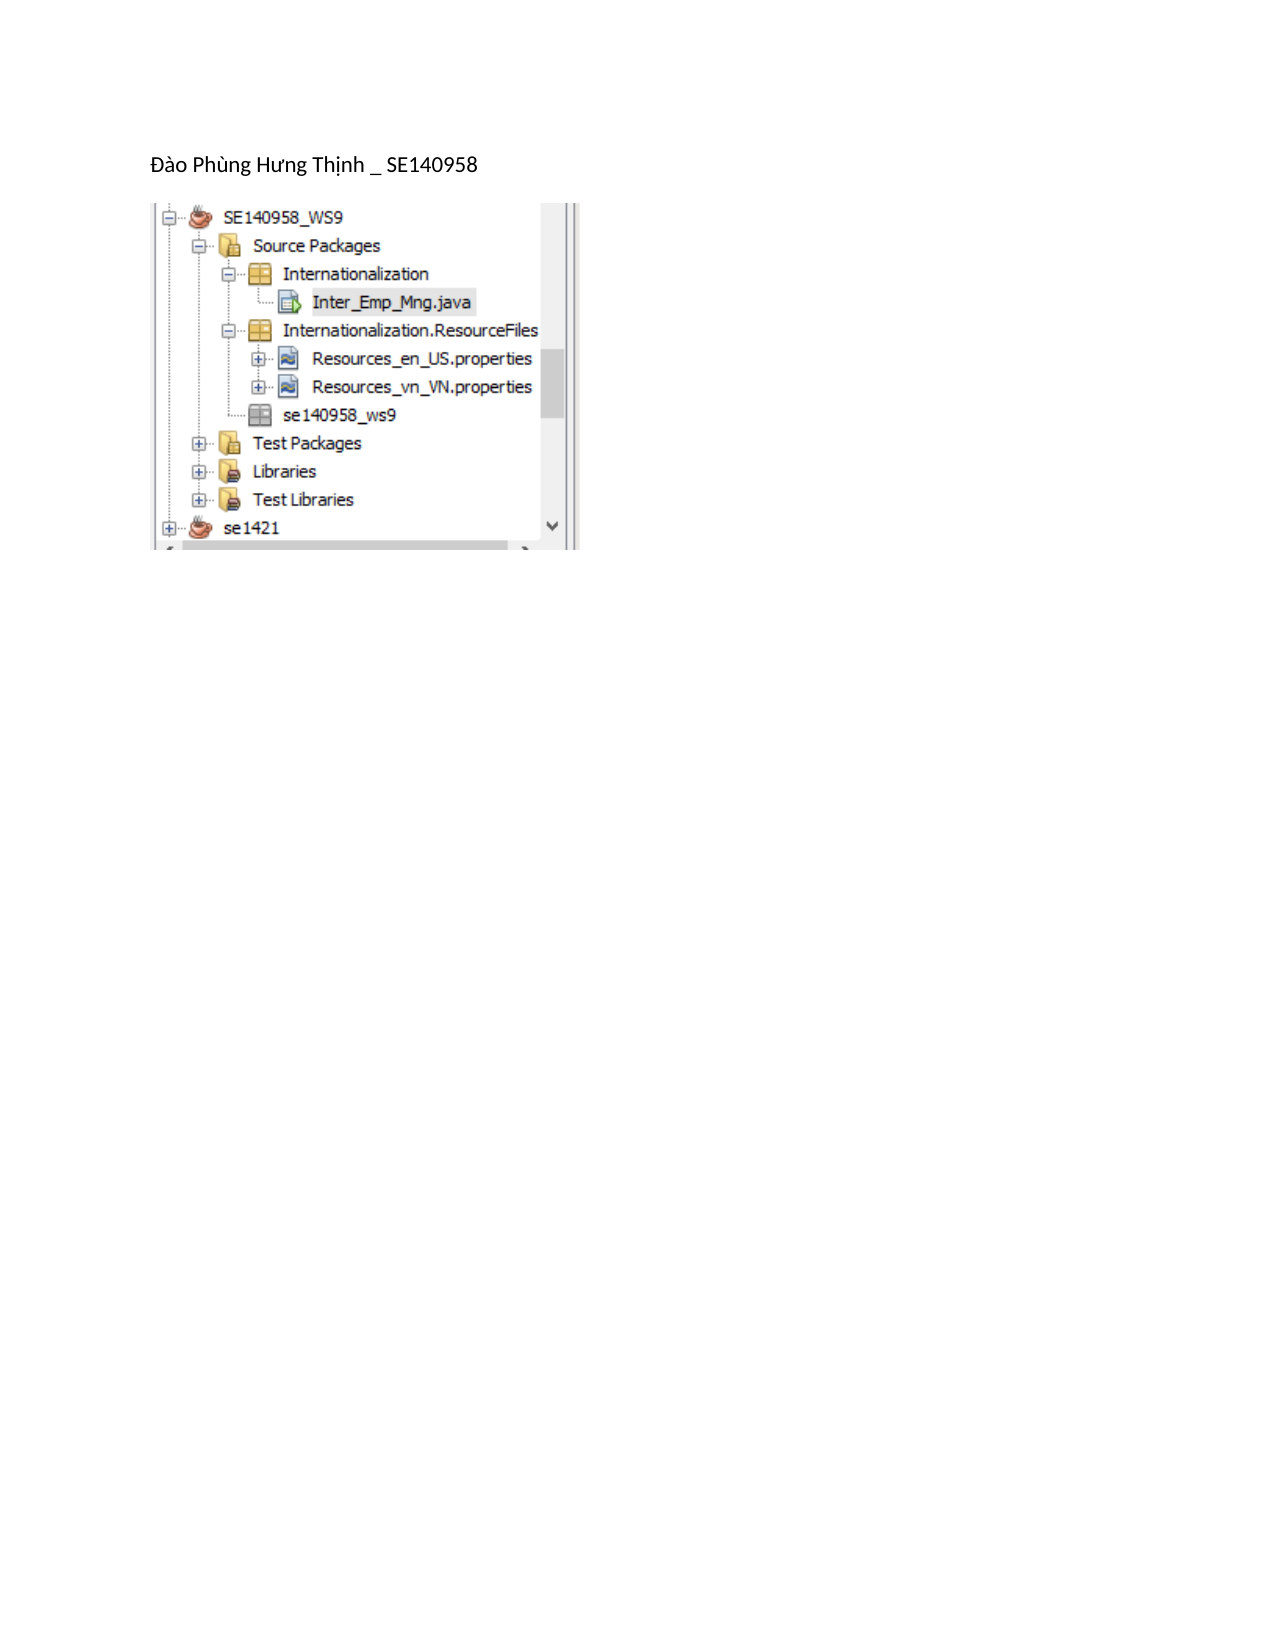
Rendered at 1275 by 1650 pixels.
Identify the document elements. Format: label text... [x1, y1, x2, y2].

picture [150, 203, 580, 550]
text Đào Phùng Hưng Thịnh _ SE140958 [150, 150, 1125, 178]
